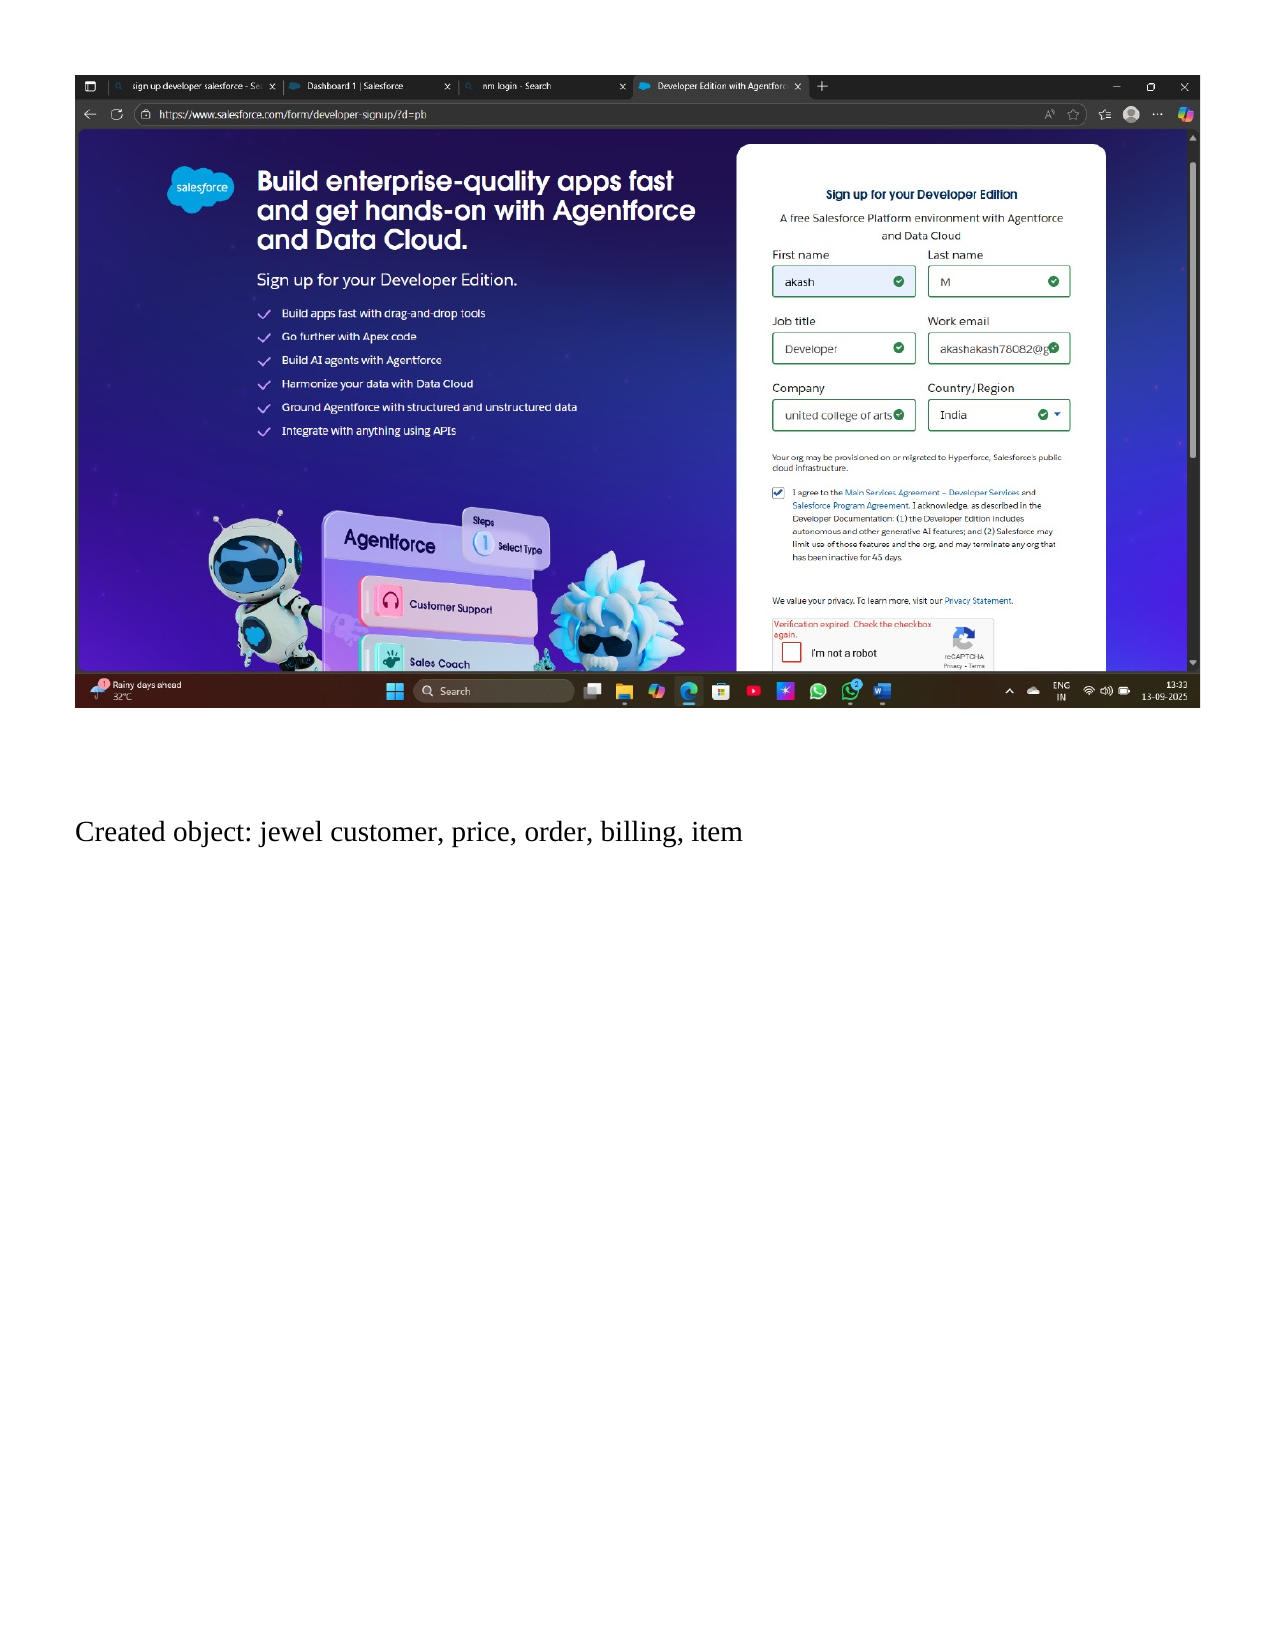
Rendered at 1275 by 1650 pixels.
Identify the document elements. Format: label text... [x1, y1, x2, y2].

text Created object: jewel customer, price, order, billing, item [75, 814, 1200, 847]
picture [75, 75, 1200, 708]
